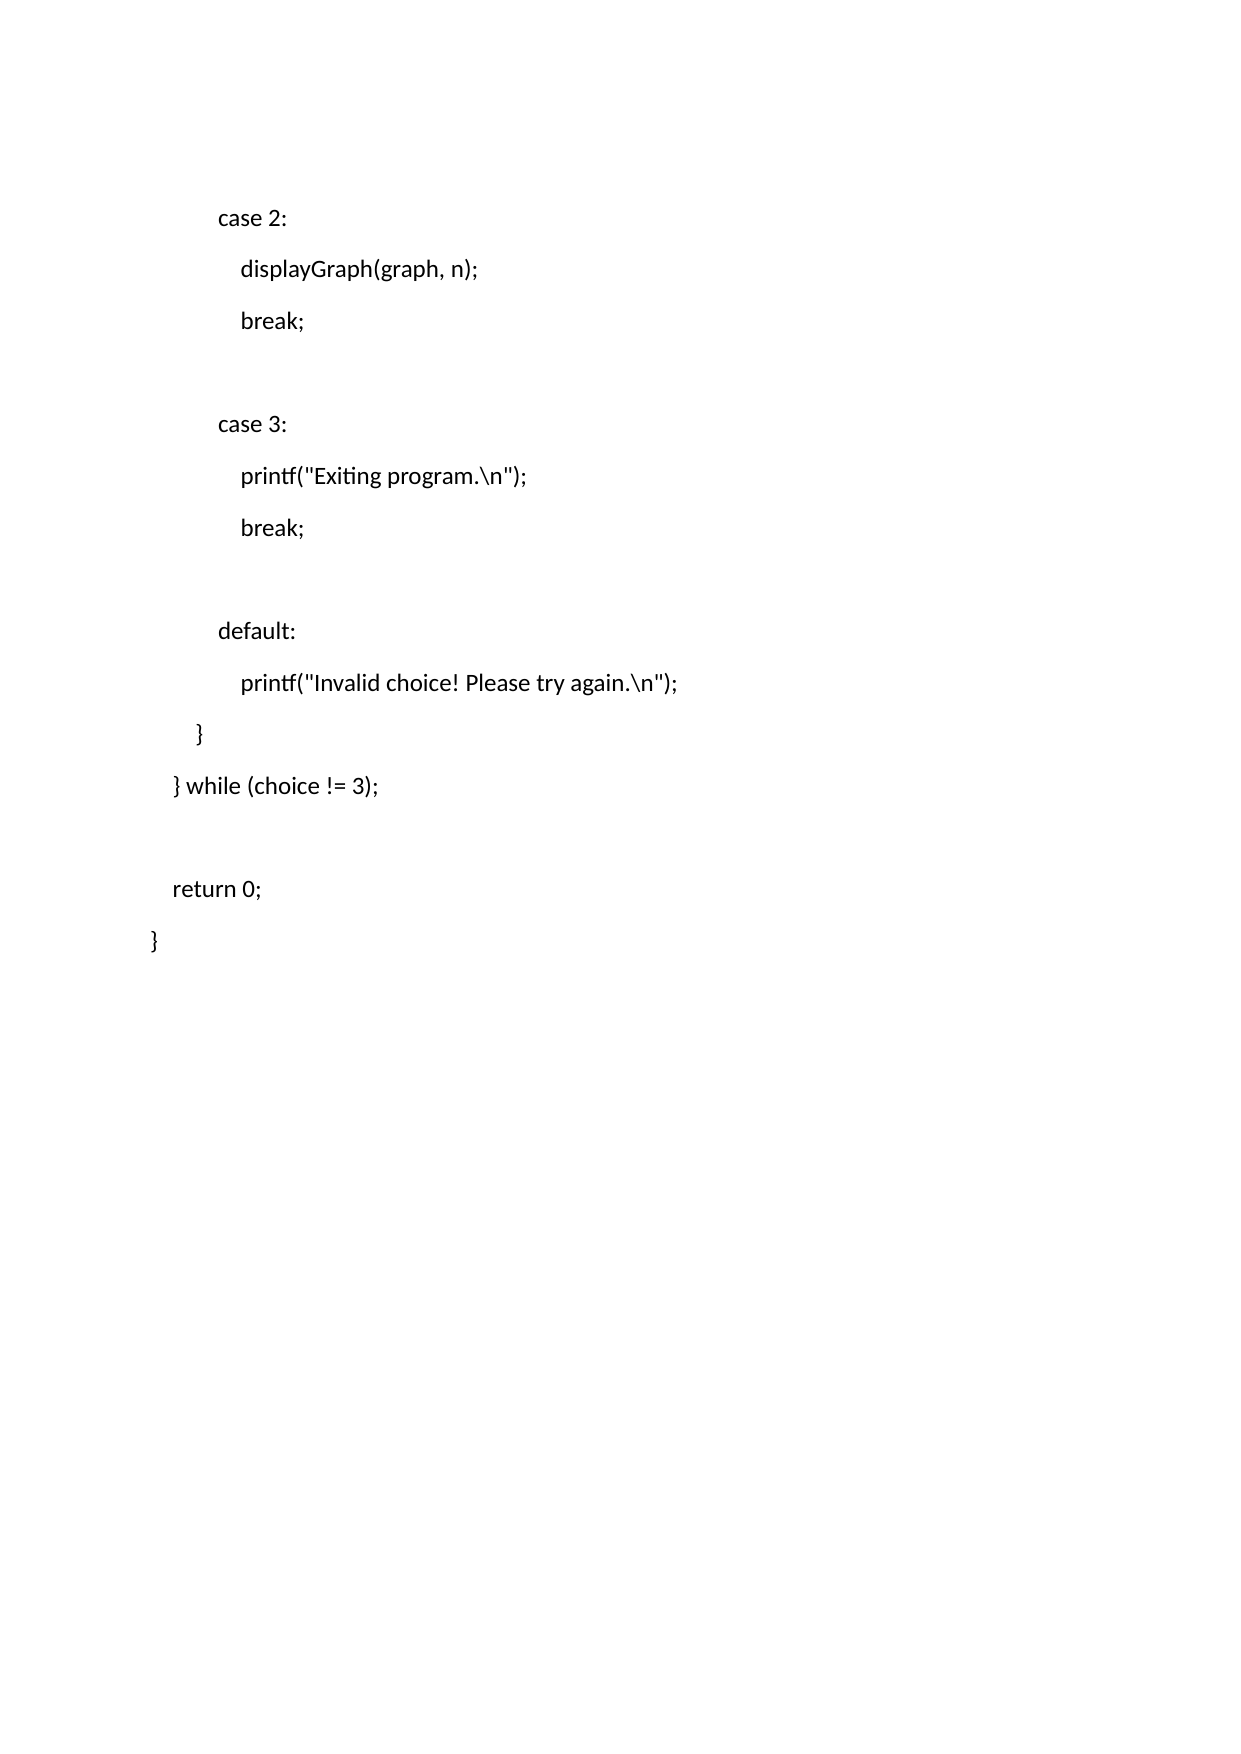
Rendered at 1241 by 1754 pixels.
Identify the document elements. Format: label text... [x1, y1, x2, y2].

text case 2: [150, 202, 1090, 232]
text break; [150, 305, 1090, 336]
text } [150, 925, 1090, 956]
text break; [150, 512, 1090, 542]
text } [150, 718, 1090, 749]
text return 0; [150, 873, 1090, 904]
text default: [150, 615, 1090, 646]
text printf("Invalid choice! Please try again.\n"); [150, 667, 1090, 697]
text printf("Exiting program.\n"); [150, 460, 1090, 491]
text } while (choice != 3); [150, 770, 1090, 801]
text displayGraph(graph, n); [150, 253, 1090, 284]
text case 3: [150, 408, 1090, 439]
